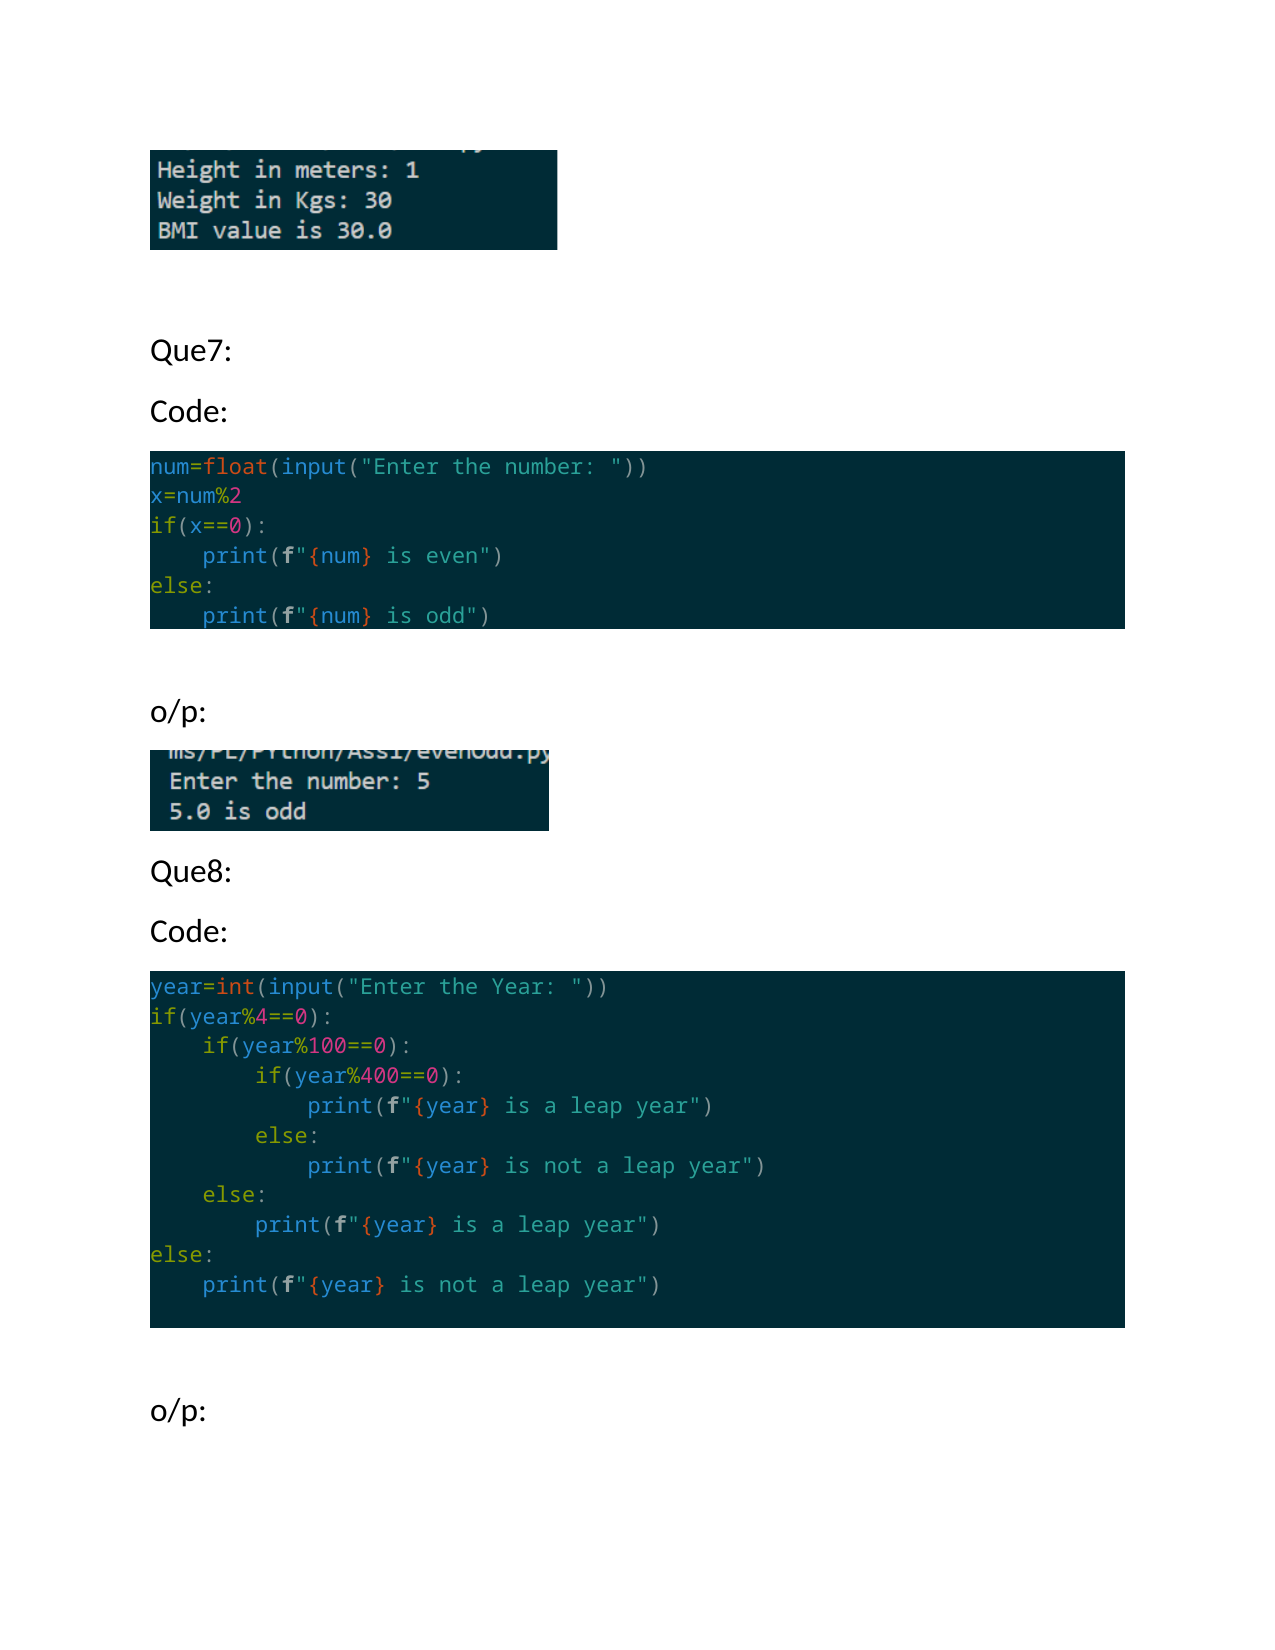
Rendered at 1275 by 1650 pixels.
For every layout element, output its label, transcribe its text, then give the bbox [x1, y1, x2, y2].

picture [158, 192, 184, 208]
picture [198, 773, 209, 789]
text print(f"{num} is odd") [150, 600, 1125, 629]
picture [407, 162, 419, 178]
text else: [150, 570, 1125, 600]
picture [338, 222, 363, 238]
picture [417, 750, 430, 758]
picture [254, 750, 263, 758]
picture [242, 221, 253, 238]
picture [298, 192, 308, 208]
picture [228, 192, 239, 208]
text if(x==0): [150, 510, 1125, 540]
text Que8: [150, 849, 1125, 890]
text x=num%2 [150, 481, 1125, 510]
text num=float(input("Enter the number: ")) [150, 451, 1125, 481]
picture [366, 192, 391, 208]
picture [366, 166, 376, 178]
picture [256, 196, 267, 208]
picture [542, 750, 549, 763]
picture [433, 750, 442, 758]
picture [211, 777, 237, 789]
picture [348, 750, 373, 758]
picture [185, 777, 196, 789]
picture [268, 772, 292, 789]
picture [391, 750, 402, 758]
picture [309, 777, 320, 789]
picture [257, 226, 281, 238]
picture [311, 226, 321, 238]
picture [253, 773, 264, 789]
text if(year%100==0): [150, 1030, 1125, 1060]
picture [266, 802, 306, 819]
picture [445, 750, 457, 758]
picture [378, 222, 391, 238]
picture [270, 750, 275, 758]
picture [336, 750, 342, 761]
text Que7: [150, 329, 1125, 370]
picture [170, 803, 182, 819]
picture [187, 166, 198, 178]
text o/p: [150, 1389, 1125, 1430]
picture [270, 196, 281, 208]
text o/p: [150, 690, 1125, 731]
picture [213, 750, 222, 758]
picture [199, 191, 226, 213]
text year=int(input("Enter the Year: ")) [150, 971, 1125, 1001]
picture [270, 166, 281, 177]
text Code: [150, 390, 1125, 431]
text else: [150, 1239, 1125, 1269]
text else: [150, 1179, 1125, 1209]
picture [198, 750, 204, 761]
picture [187, 196, 198, 208]
text print(f"{num} is even") [150, 540, 1125, 570]
picture [240, 750, 246, 761]
picture [325, 196, 335, 208]
picture [323, 772, 388, 789]
picture [214, 226, 240, 238]
text if(year%400==0): [150, 1060, 1125, 1090]
text Code: [150, 910, 1125, 951]
picture [378, 750, 387, 758]
picture [467, 750, 512, 758]
picture [170, 773, 181, 789]
picture [227, 750, 237, 758]
picture [160, 222, 198, 238]
picture [310, 196, 323, 213]
picture [239, 807, 250, 819]
picture [302, 750, 320, 758]
picture [228, 162, 240, 178]
picture [418, 773, 430, 789]
picture [197, 803, 210, 819]
text print(f"{year} is not a leap year") [150, 1149, 1125, 1179]
picture [283, 750, 292, 758]
text if(year%4==0): [150, 1001, 1125, 1030]
picture [170, 750, 194, 758]
picture [200, 161, 226, 183]
text print(f"{year} is a leap year") [150, 1209, 1125, 1239]
picture [297, 226, 308, 238]
text print(f"{year} is not a leap year") [150, 1269, 1125, 1298]
picture [405, 750, 411, 761]
picture [324, 162, 336, 178]
picture [256, 166, 267, 178]
picture [226, 807, 237, 819]
picture [529, 750, 540, 763]
text else: [150, 1120, 1125, 1149]
picture [296, 166, 322, 178]
picture [337, 166, 363, 178]
text print(f"{year} is a leap year") [150, 1090, 1125, 1120]
picture [158, 162, 185, 178]
